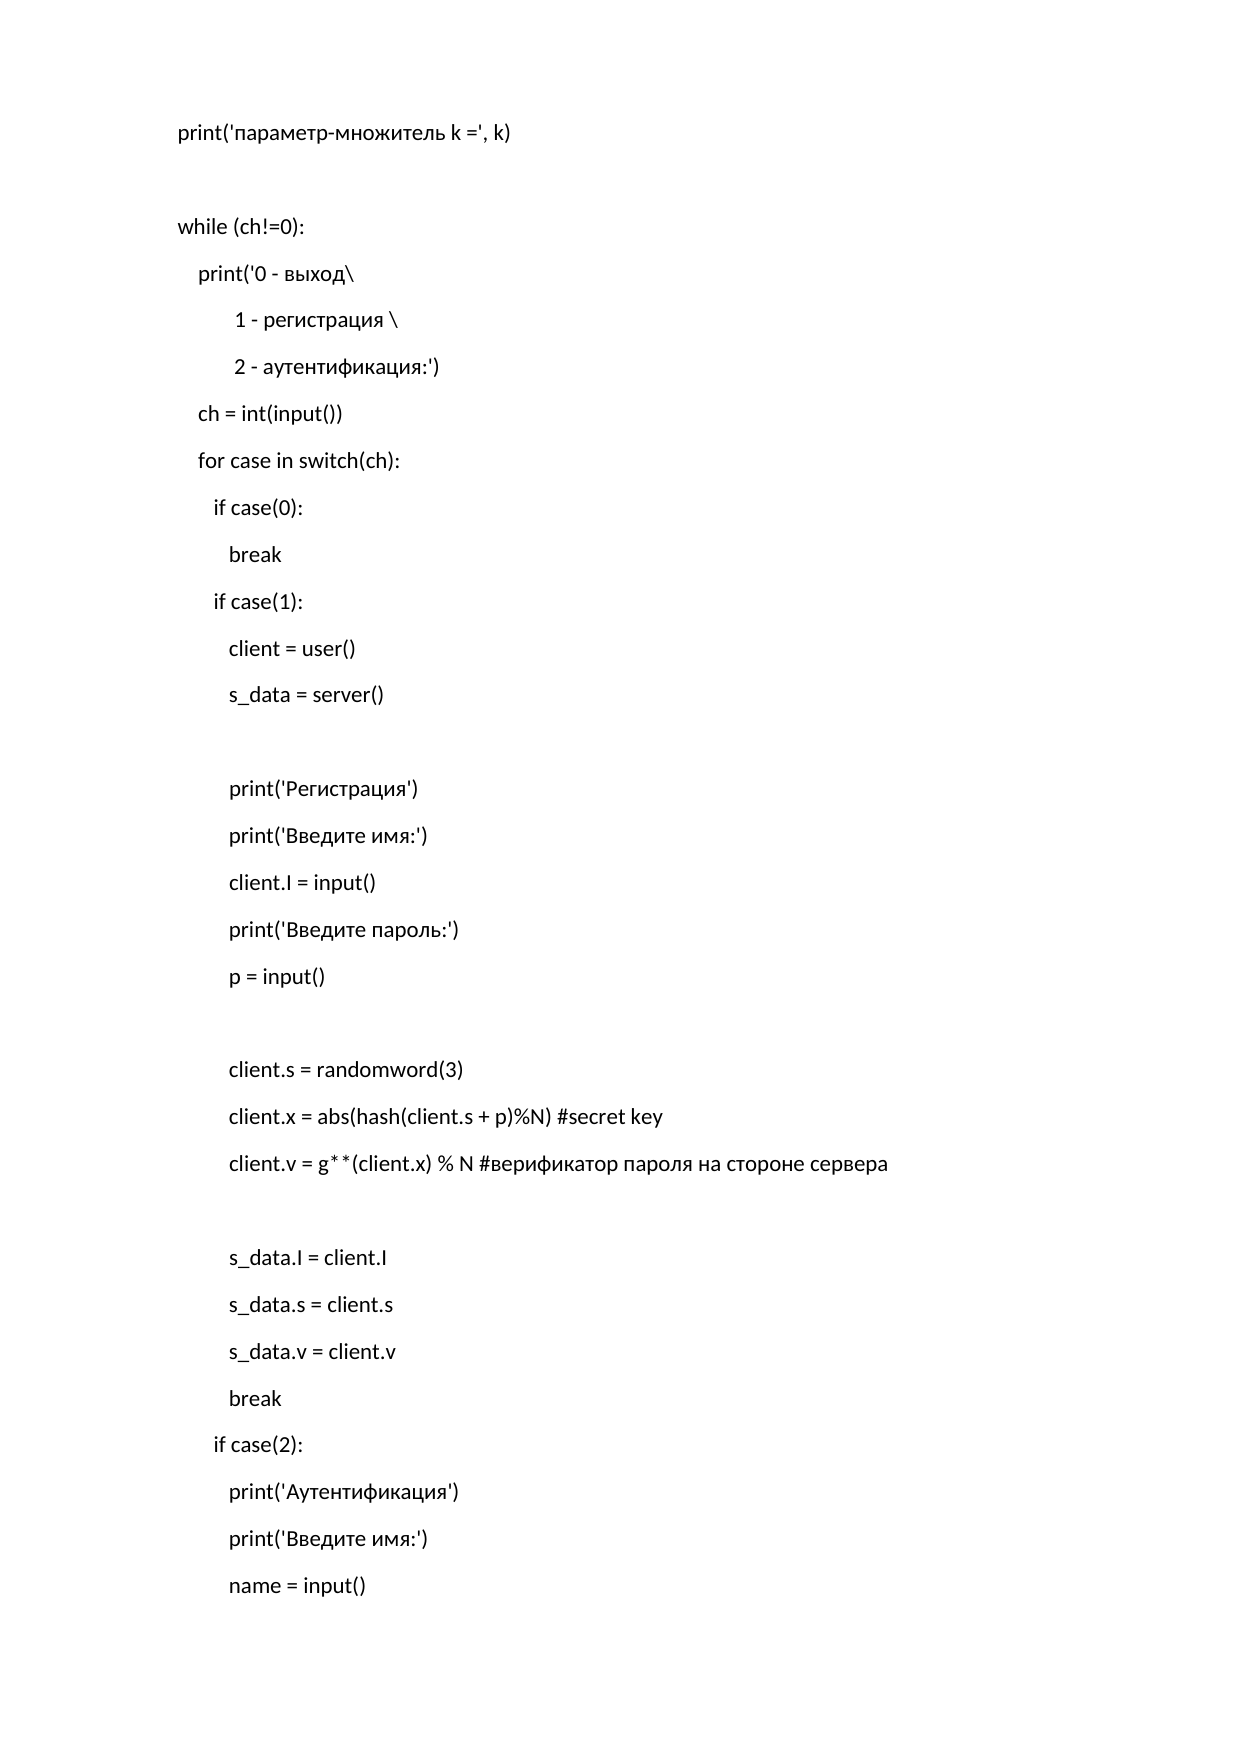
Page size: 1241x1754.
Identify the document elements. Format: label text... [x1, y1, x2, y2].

text client.s = randomword(3) [177, 1056, 1152, 1084]
text print('Введите пароль:') [177, 915, 1152, 943]
text s_data.v = client.v [177, 1337, 1152, 1365]
text print('Введите имя:') [177, 821, 1152, 849]
text s_data.I = client.I [177, 1243, 1152, 1271]
text 1 - регистрация \ [177, 306, 1152, 334]
text if case(0): [177, 493, 1152, 521]
text client.x = abs(hash(client.s + p)%N) #secret key [177, 1102, 1152, 1131]
text print('0 - выход\ [177, 259, 1152, 287]
text 2 - аутентификация:') [177, 352, 1152, 381]
text print('параметр-множитель k =', k) [177, 118, 1152, 146]
text if case(2): [177, 1431, 1152, 1459]
text if case(1): [177, 587, 1152, 615]
text while (ch!=0): [177, 212, 1152, 240]
text print('Введите имя:') [177, 1524, 1152, 1552]
text break [177, 1384, 1152, 1412]
text client.I = input() [177, 868, 1152, 896]
text for case in switch(ch): [177, 446, 1152, 474]
text name = input() [177, 1571, 1152, 1599]
text p = input() [177, 962, 1152, 990]
text s_data.s = client.s [177, 1290, 1152, 1318]
text s_data = server() [177, 681, 1152, 709]
text ch = int(input()) [177, 399, 1152, 427]
text print('Аутентификация') [177, 1477, 1152, 1506]
text print('Регистрация') [177, 774, 1152, 802]
text client = user() [177, 634, 1152, 662]
text break [177, 540, 1152, 568]
text client.v = g**(client.x) % N #верификатор пароля на стороне сервера [177, 1149, 1152, 1177]
